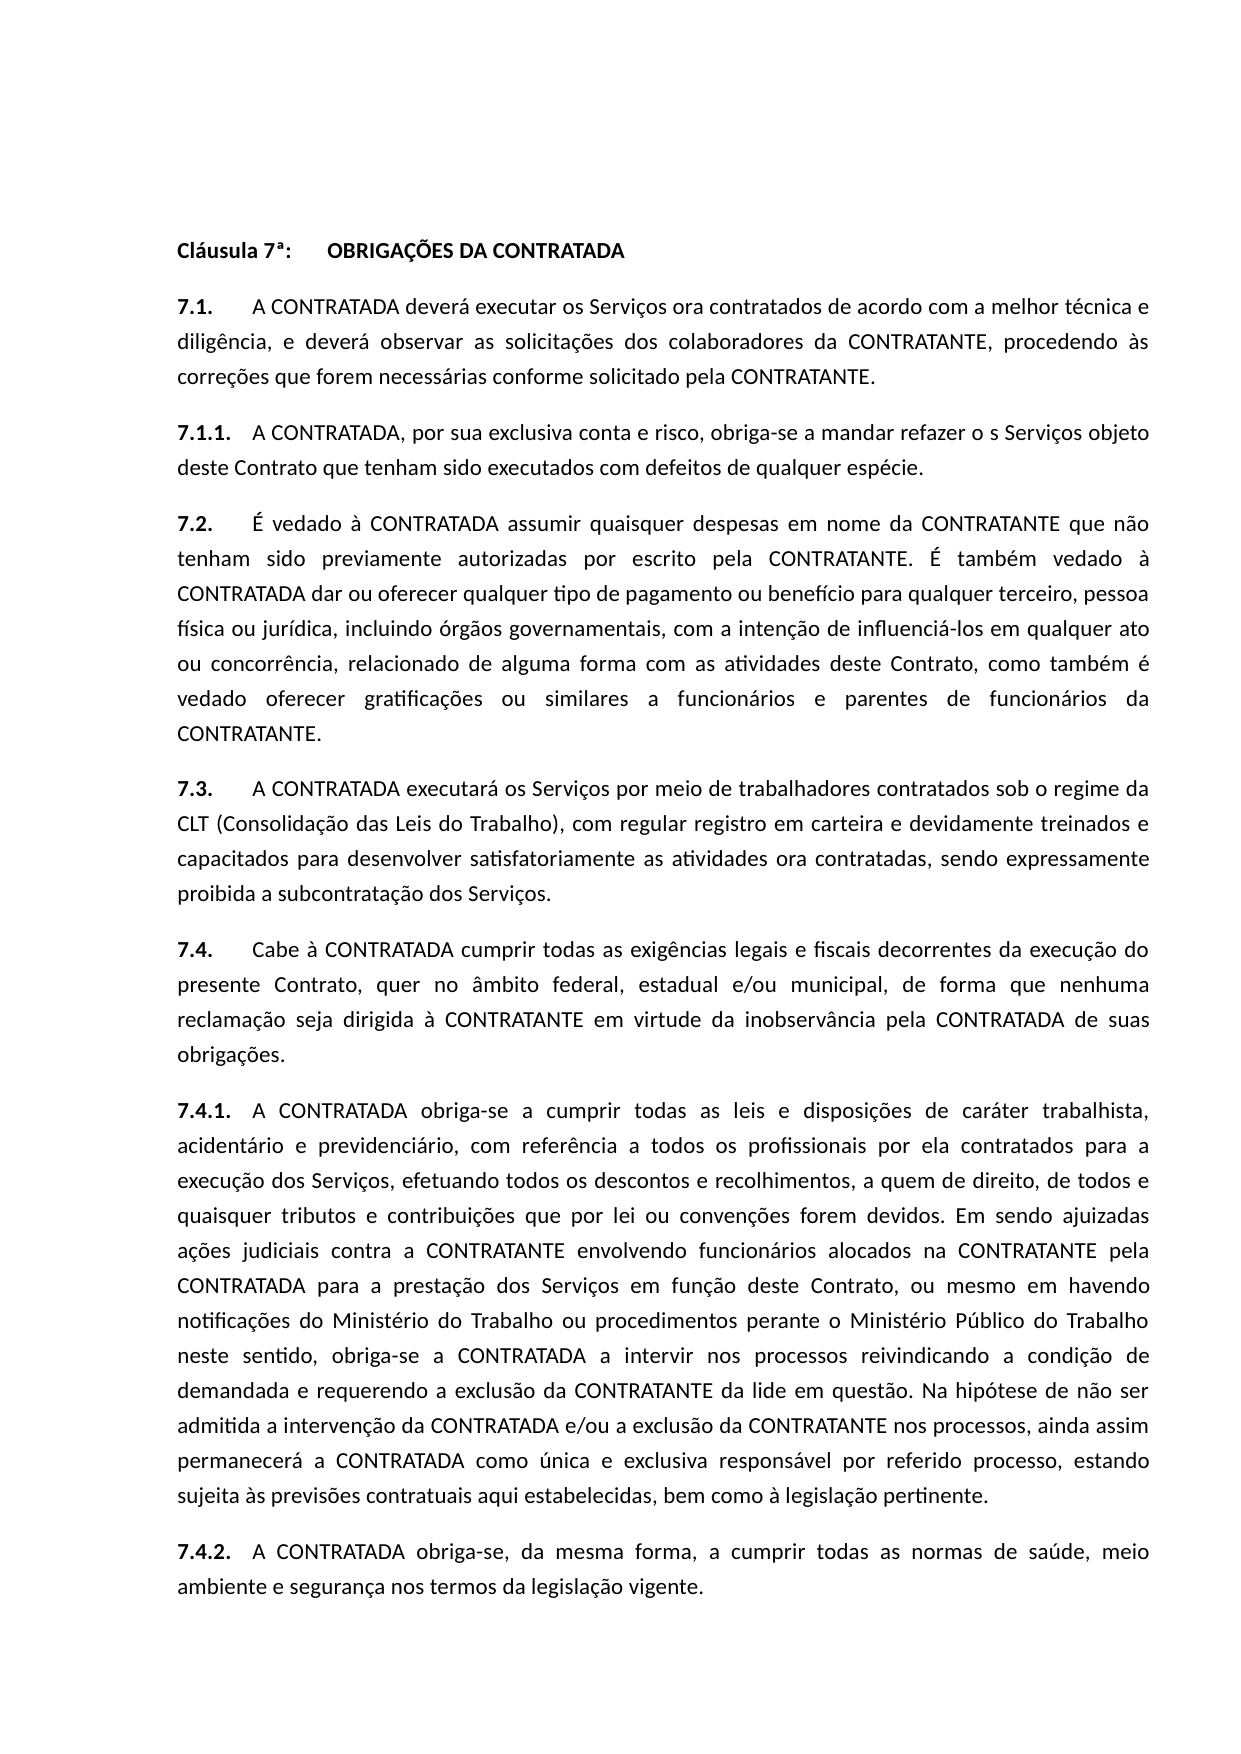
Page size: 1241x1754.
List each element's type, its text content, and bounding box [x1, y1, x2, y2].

list A CONTRATADA obriga-se a cumprir todas as leis e disposições de caráter trabalhista, acidentário e previdenciário, com referência a todos os profissionais por ela contratados para a execução dos Serviços, efetuando todos os descontos e recolhimentos, a quem de direito, de todos e quaisquer tributos e contribuições que por lei ou convenções forem devidos. Em sendo ajuizadas ações judiciais contra a CONTRATANTE envolvendo funcionários alocados na CONTRATANTE pela CONTRATADA para a prestação dos Serviços em função deste Contrato, ou mesmo em havendo notificações do Ministério do Trabalho ou procedimentos perante o Ministério Público do Trabalho neste sentido, obriga-se a CONTRATADA a intervir nos processos reivindicando a condição de demandada e requerendo a exclusão da CONTRATANTE da lide em questão. Na hipótese de não ser admitida a intervenção da CONTRATADA e/ou a exclusão da CONTRATANTE nos processos, ainda assim permanecerá a CONTRATADA como única e exclusiva responsável por referido processo, estando sujeita às previsões contratuais aqui estabelecidas, bem como à legislação pertinente. [177, 1096, 1152, 1509]
list Cabe à CONTRATADA cumprir todas as exigências legais e fiscais decorrentes da execução do presente Contrato, quer no âmbito federal, estadual e/ou municipal, de forma que nenhuma reclamação seja dirigida à CONTRATANTE em virtude da inobservância pela CONTRATADA de suas obrigações. [177, 935, 1152, 1068]
list A CONTRATADA obriga-se, da mesma forma, a cumprir todas as normas de saúde, meio ambiente e segurança nos termos da legislação vigente. [177, 1537, 1152, 1600]
list OBRIGAÇÕES DA CONTRATADA [177, 236, 1152, 264]
list A CONTRATADA executará os Serviços por meio de trabalhadores contratados sob o regime da CLT (Consolidação das Leis do Trabalho), com regular registro em carteira e devidamente treinados e capacitados para desenvolver satisfatoriamente as atividades ora contratadas, sendo expressamente proibida a subcontratação dos Serviços. [177, 774, 1152, 907]
